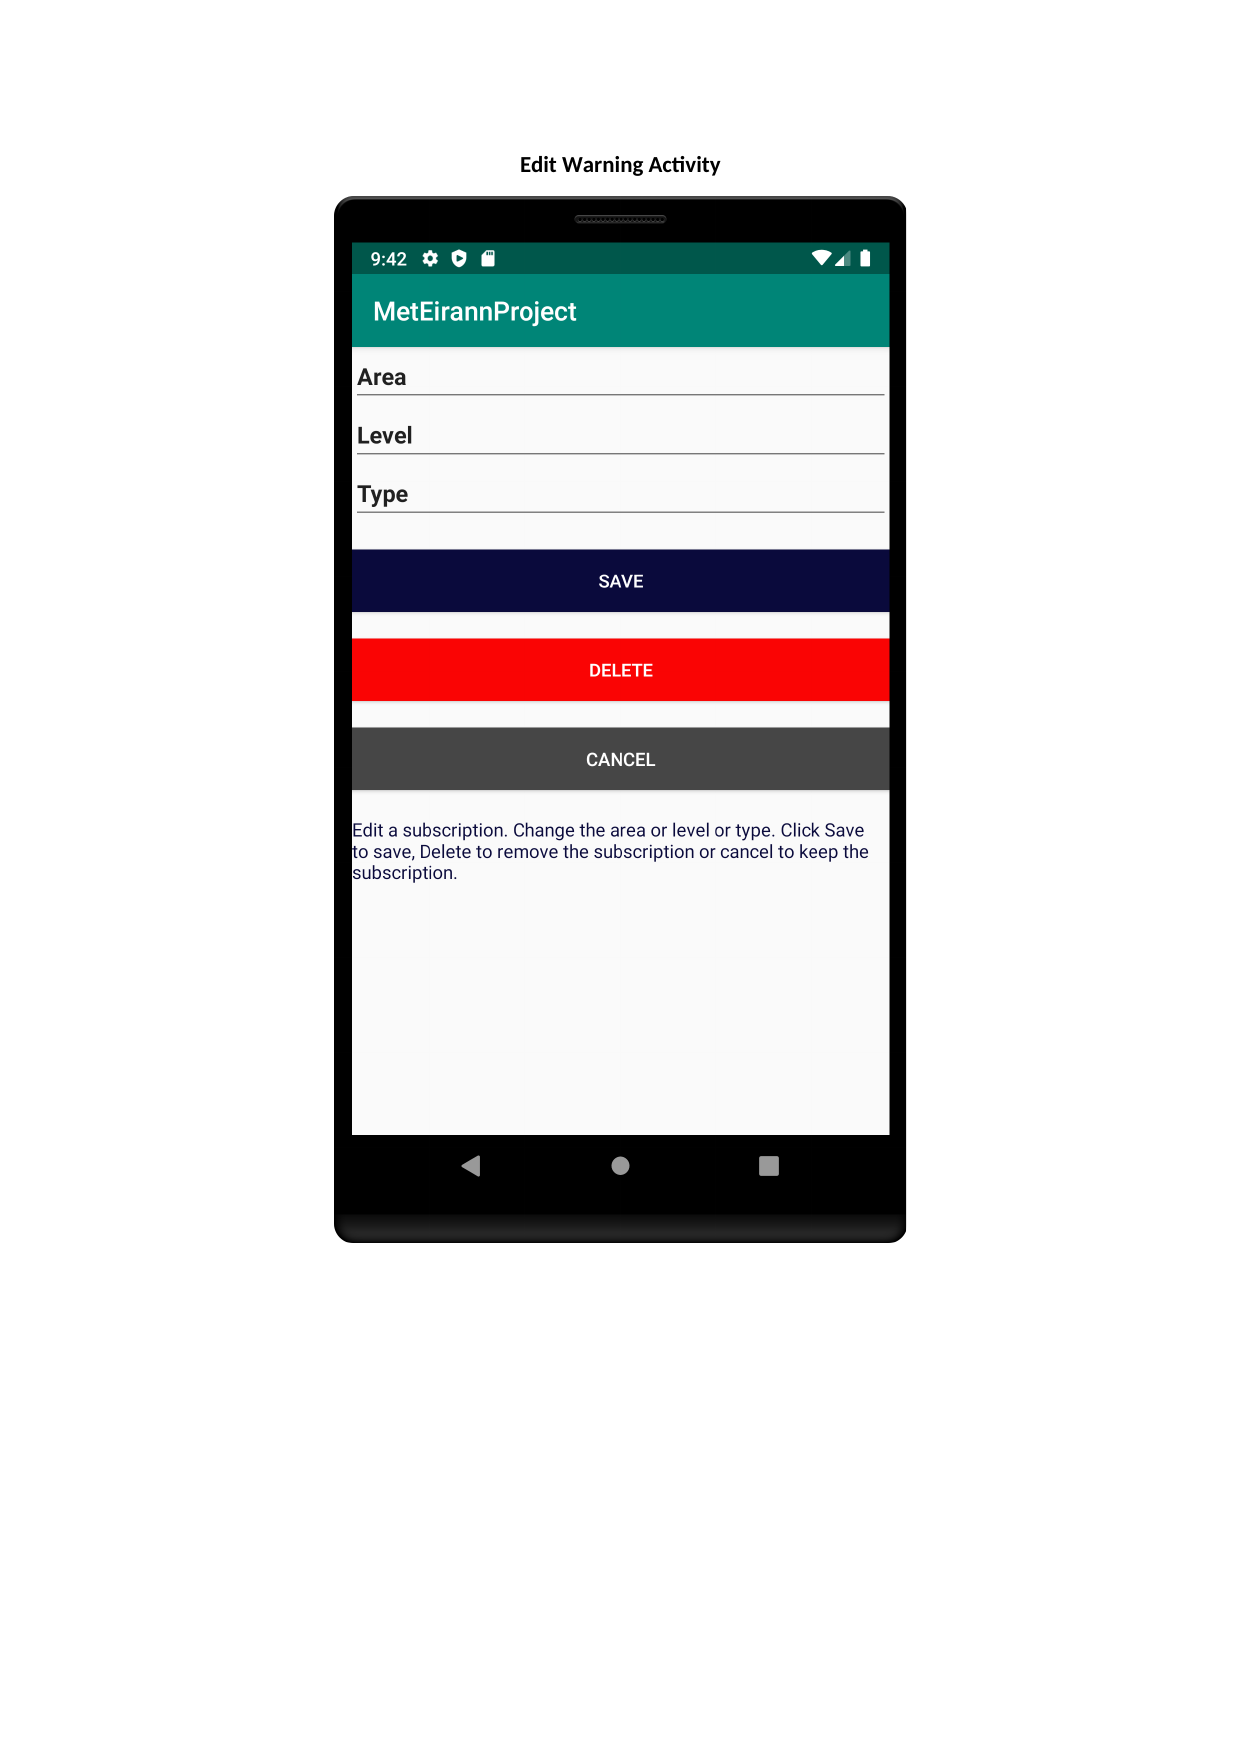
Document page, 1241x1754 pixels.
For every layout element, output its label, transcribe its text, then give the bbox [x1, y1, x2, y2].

picture [334, 196, 907, 1243]
text Edit Warning Activity [150, 150, 1090, 178]
